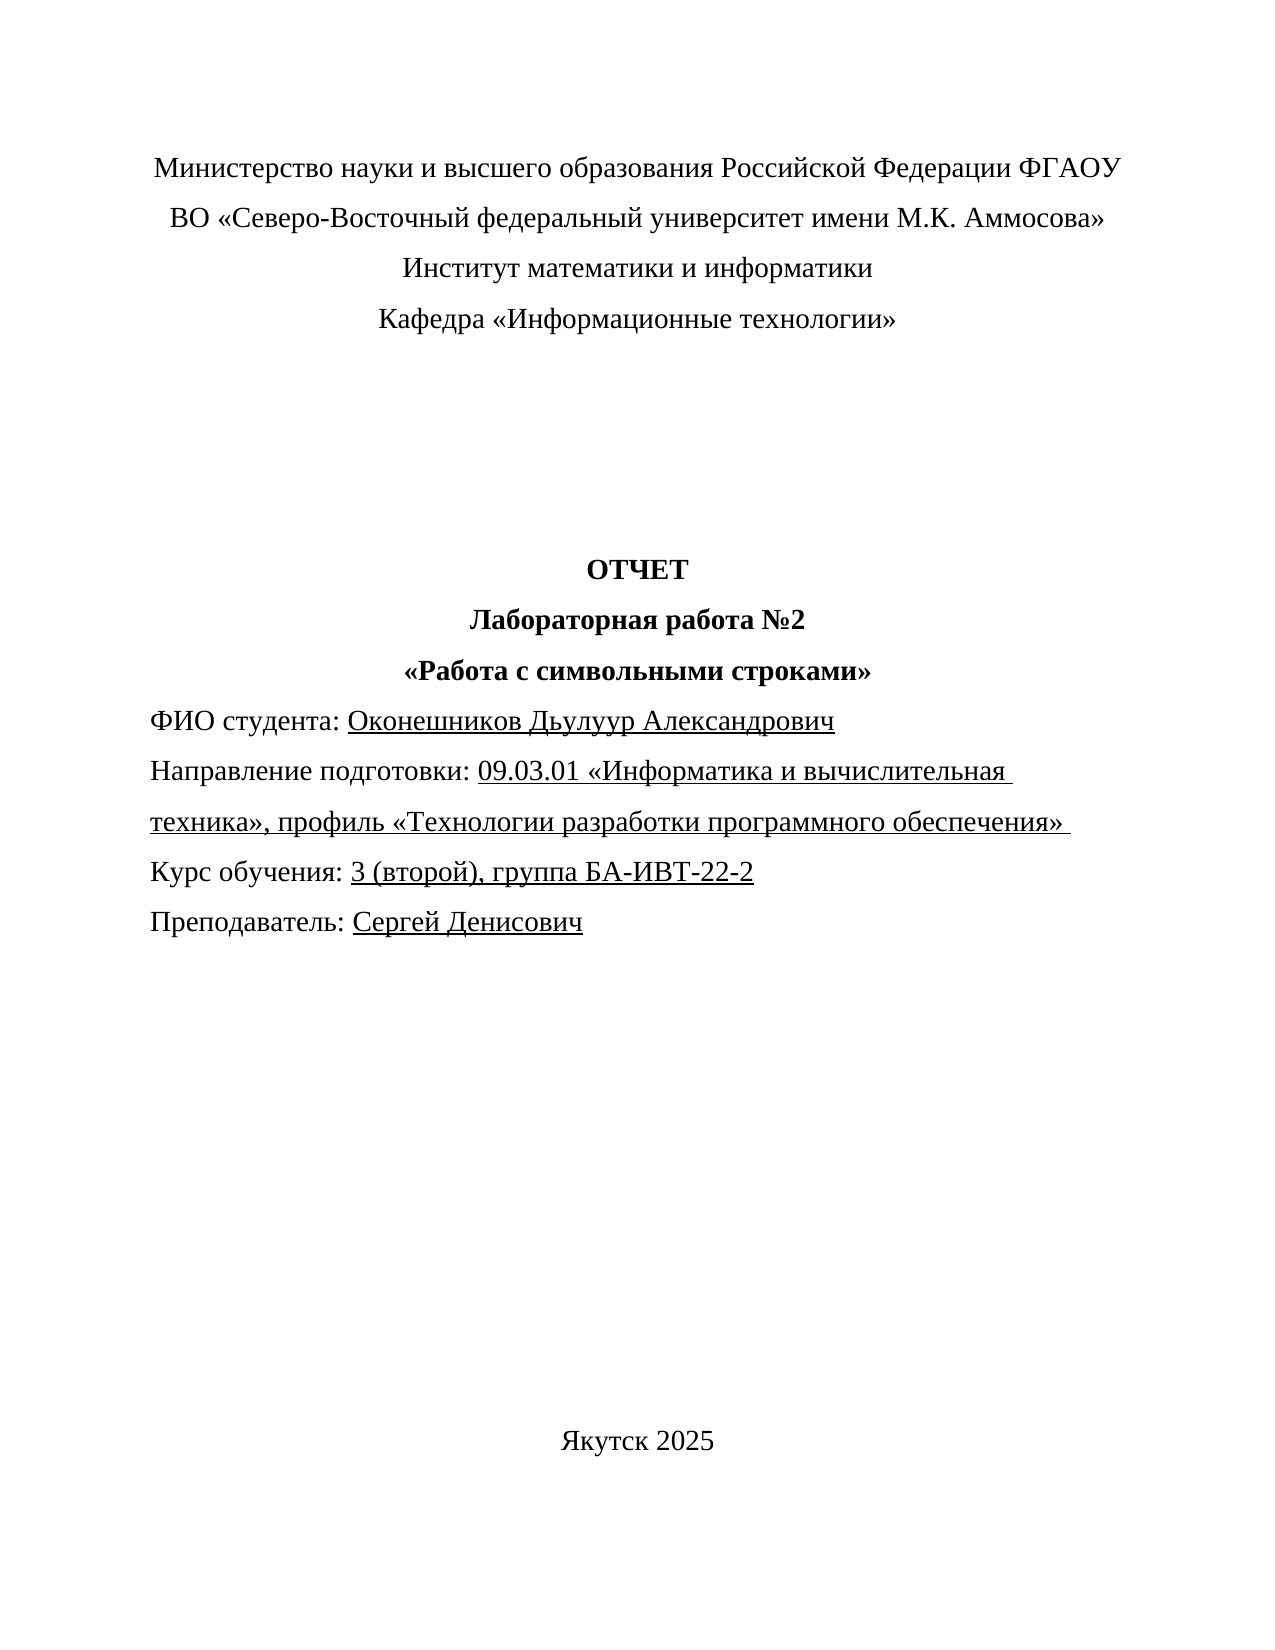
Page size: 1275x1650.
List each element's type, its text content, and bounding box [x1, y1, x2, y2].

text Направление подготовки: 09.03.01 «Информатика и вычислительная техника», профиль «Технологии разработки программного обеспечения» [150, 753, 1125, 837]
text Лабораторная работа №2 [150, 602, 1125, 636]
text Якутск 2025 [150, 1423, 1125, 1457]
text Курс обучения: 3 (второй), группа БА-ИВТ-22-2 [150, 854, 1125, 888]
text Министерство науки и высшего образования Российской Федерации ФГАОУ ВО «Северо-Восточный федеральный университет имени М.К. Аммосова» Институт математики и информатики [150, 150, 1125, 284]
text «Работа с символьными строками» [150, 653, 1125, 686]
text Преподаватель: Сергей Денисович [150, 904, 1125, 938]
text ОТЧЕТ [150, 552, 1125, 586]
text Кафедра «Информационные технологии» [150, 301, 1125, 334]
text ФИО студента: Оконешников Дьулуур Александрович [150, 703, 1125, 737]
